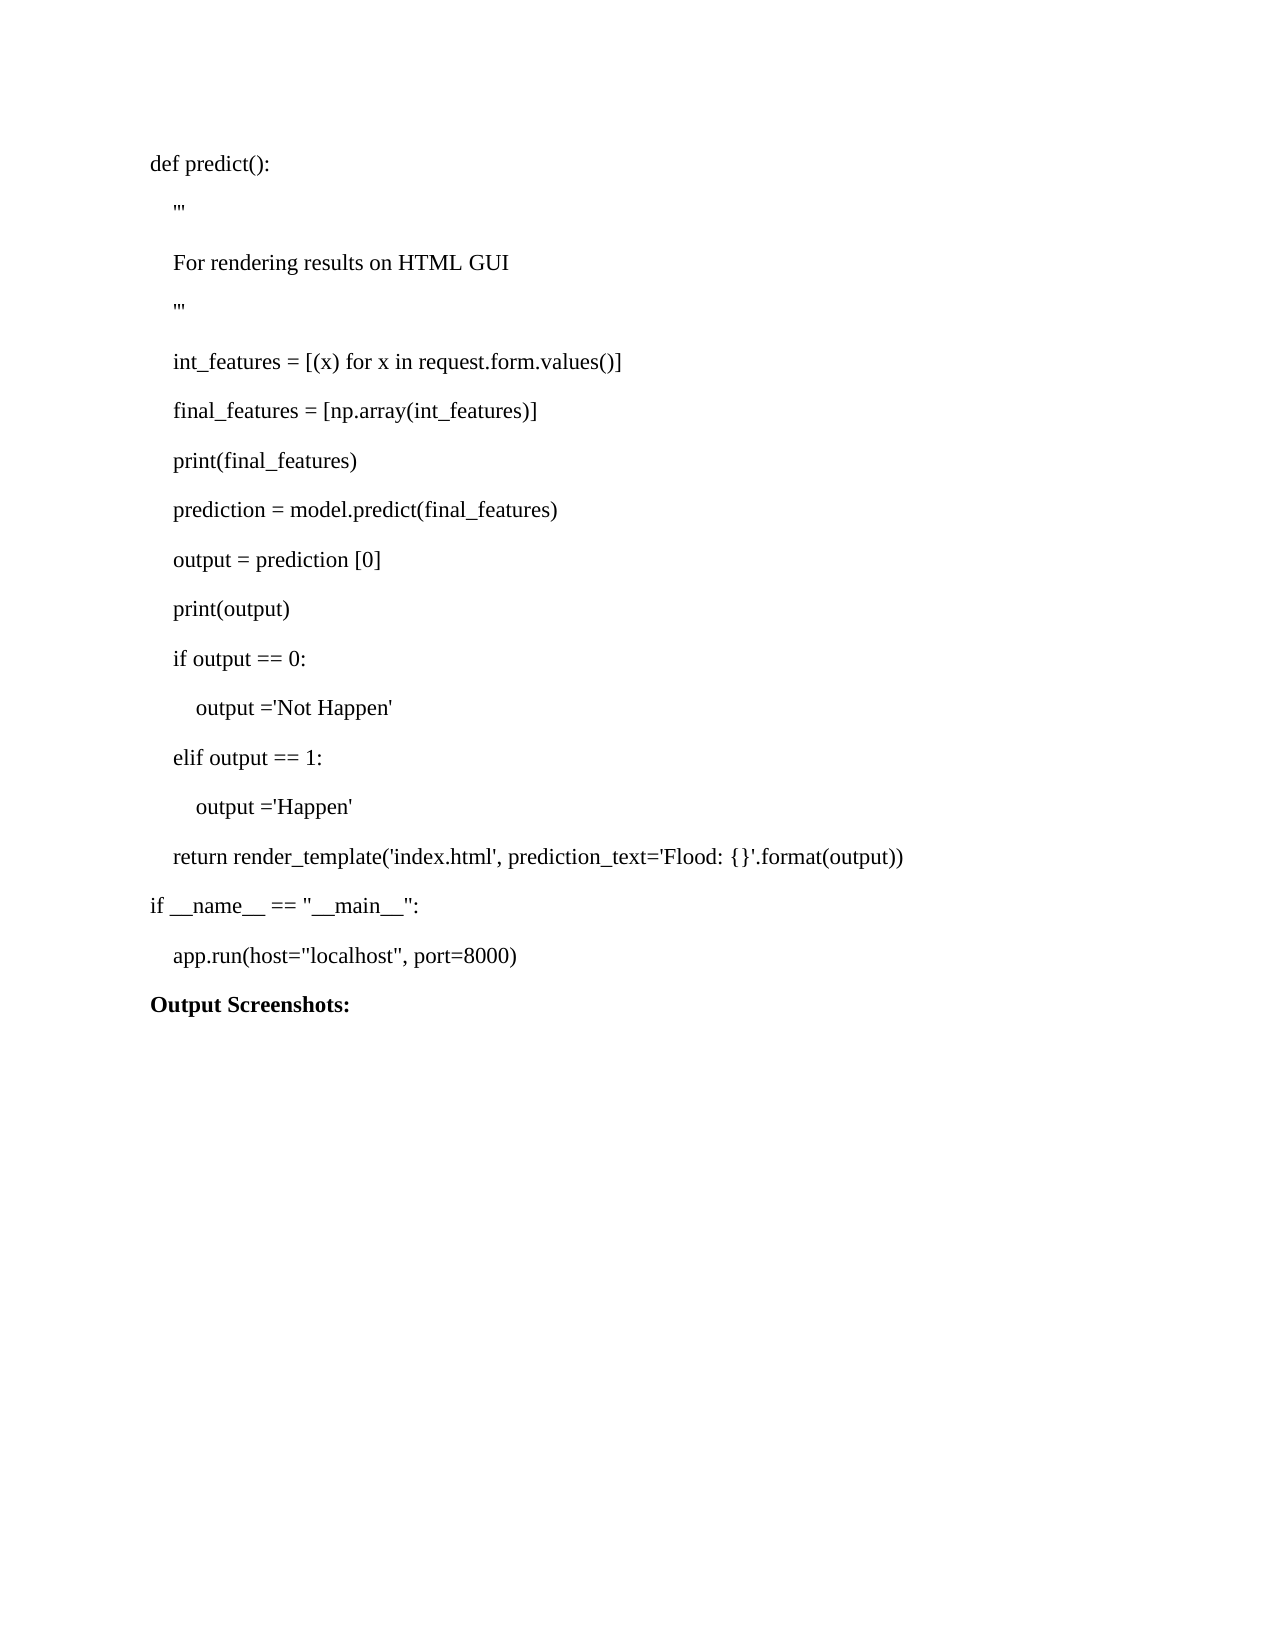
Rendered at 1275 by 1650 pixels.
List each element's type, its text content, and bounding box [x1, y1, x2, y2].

text app.run(host="localhost", port=8000) [150, 942, 1125, 968]
text print(final_features) [150, 447, 1125, 473]
text prediction = model.predict(final_features) [150, 496, 1125, 523]
text Output Screenshots: [150, 991, 1125, 1017]
text output = prediction [0] [150, 546, 1125, 572]
text ''' [150, 298, 1125, 325]
text final_features = [np.array(int_features)] [150, 397, 1125, 424]
text def predict(): [150, 150, 1125, 176]
text For rendering results on HTML GUI [150, 249, 1125, 275]
text output ='Not Happen' [150, 694, 1125, 721]
text print(output) [150, 595, 1125, 622]
text output ='Happen' [150, 793, 1125, 819]
text if __name__ == "__main__": [150, 892, 1125, 918]
text int_features = [(x) for x in request.form.values()] [150, 348, 1125, 374]
text ''' [150, 199, 1125, 226]
text elif output == 1: [150, 744, 1125, 770]
text if output == 0: [150, 645, 1125, 671]
text return render_template('index.html', prediction_text='Flood: {}'.format(output)) [150, 843, 1125, 869]
